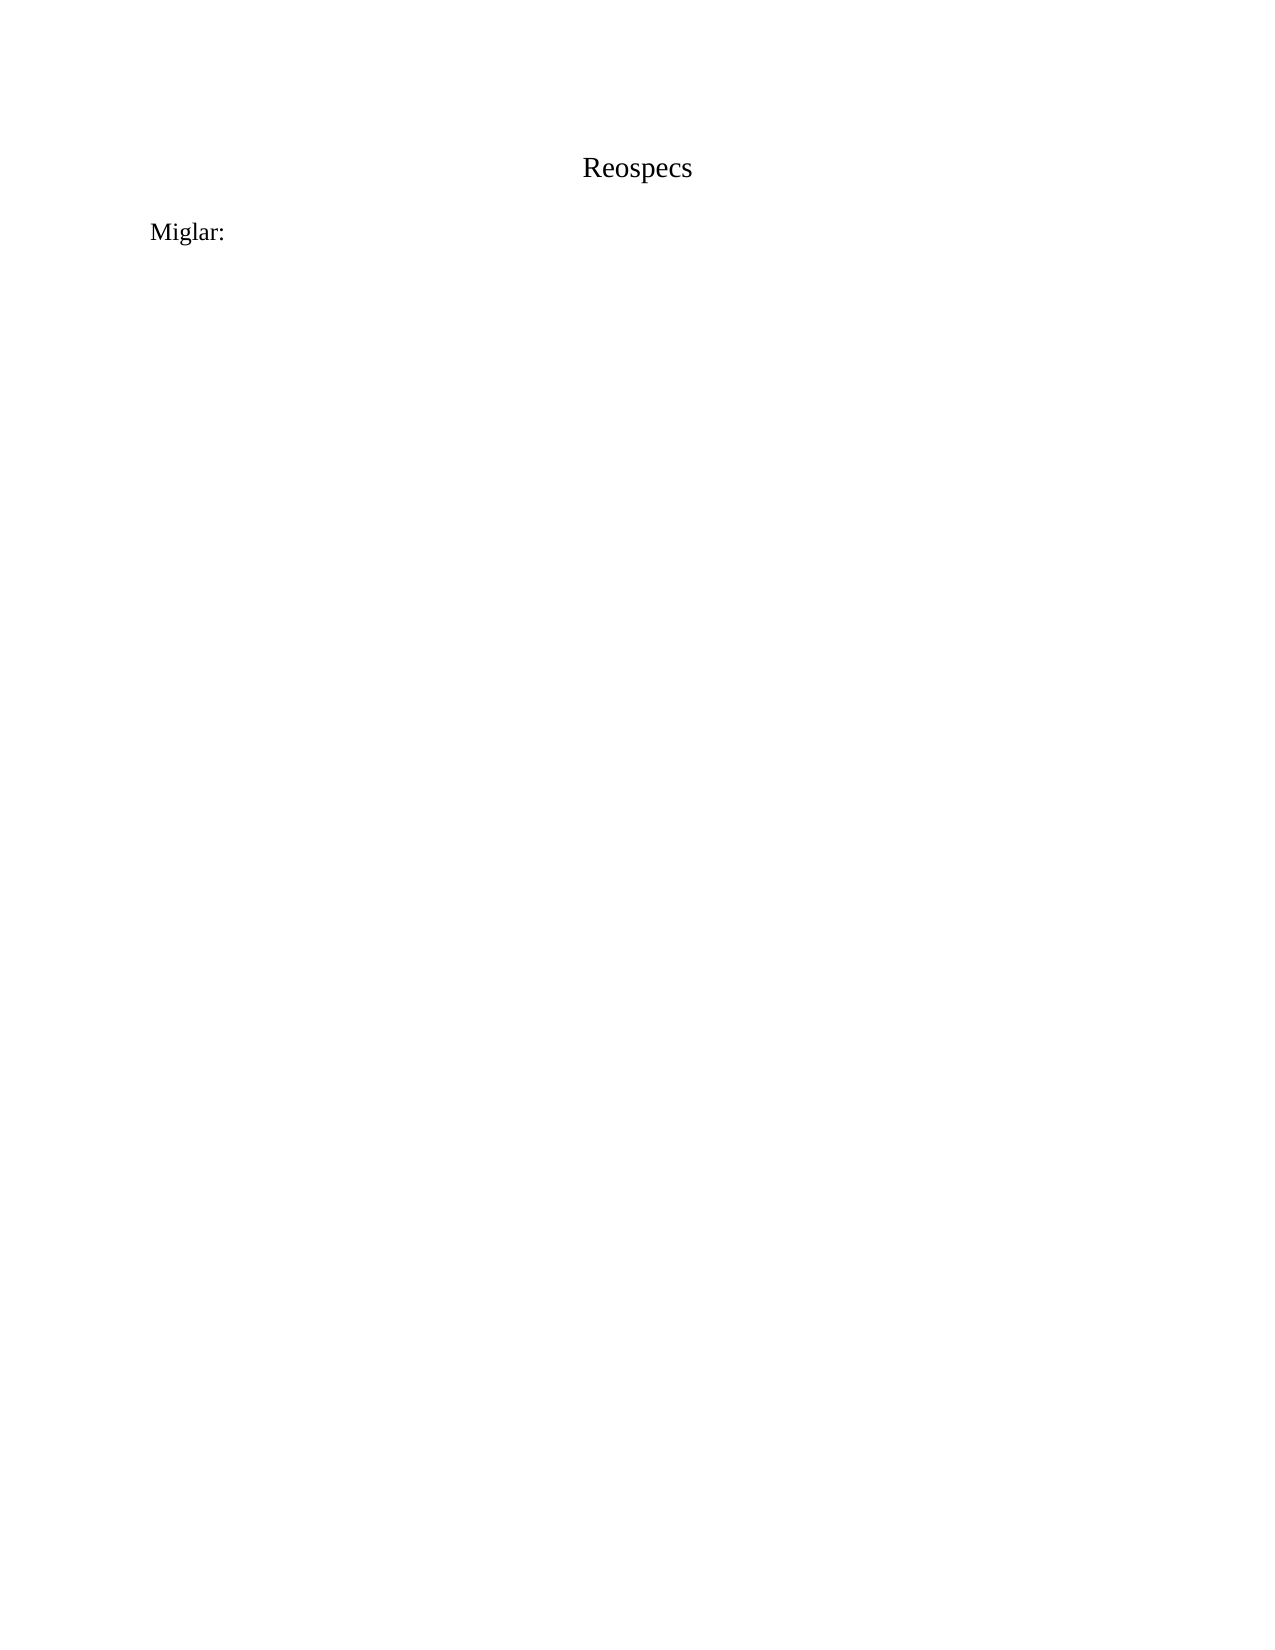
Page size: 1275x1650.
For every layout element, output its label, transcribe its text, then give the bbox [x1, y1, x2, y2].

text Miglar: [150, 217, 1125, 246]
text Reospecs [150, 150, 1125, 183]
